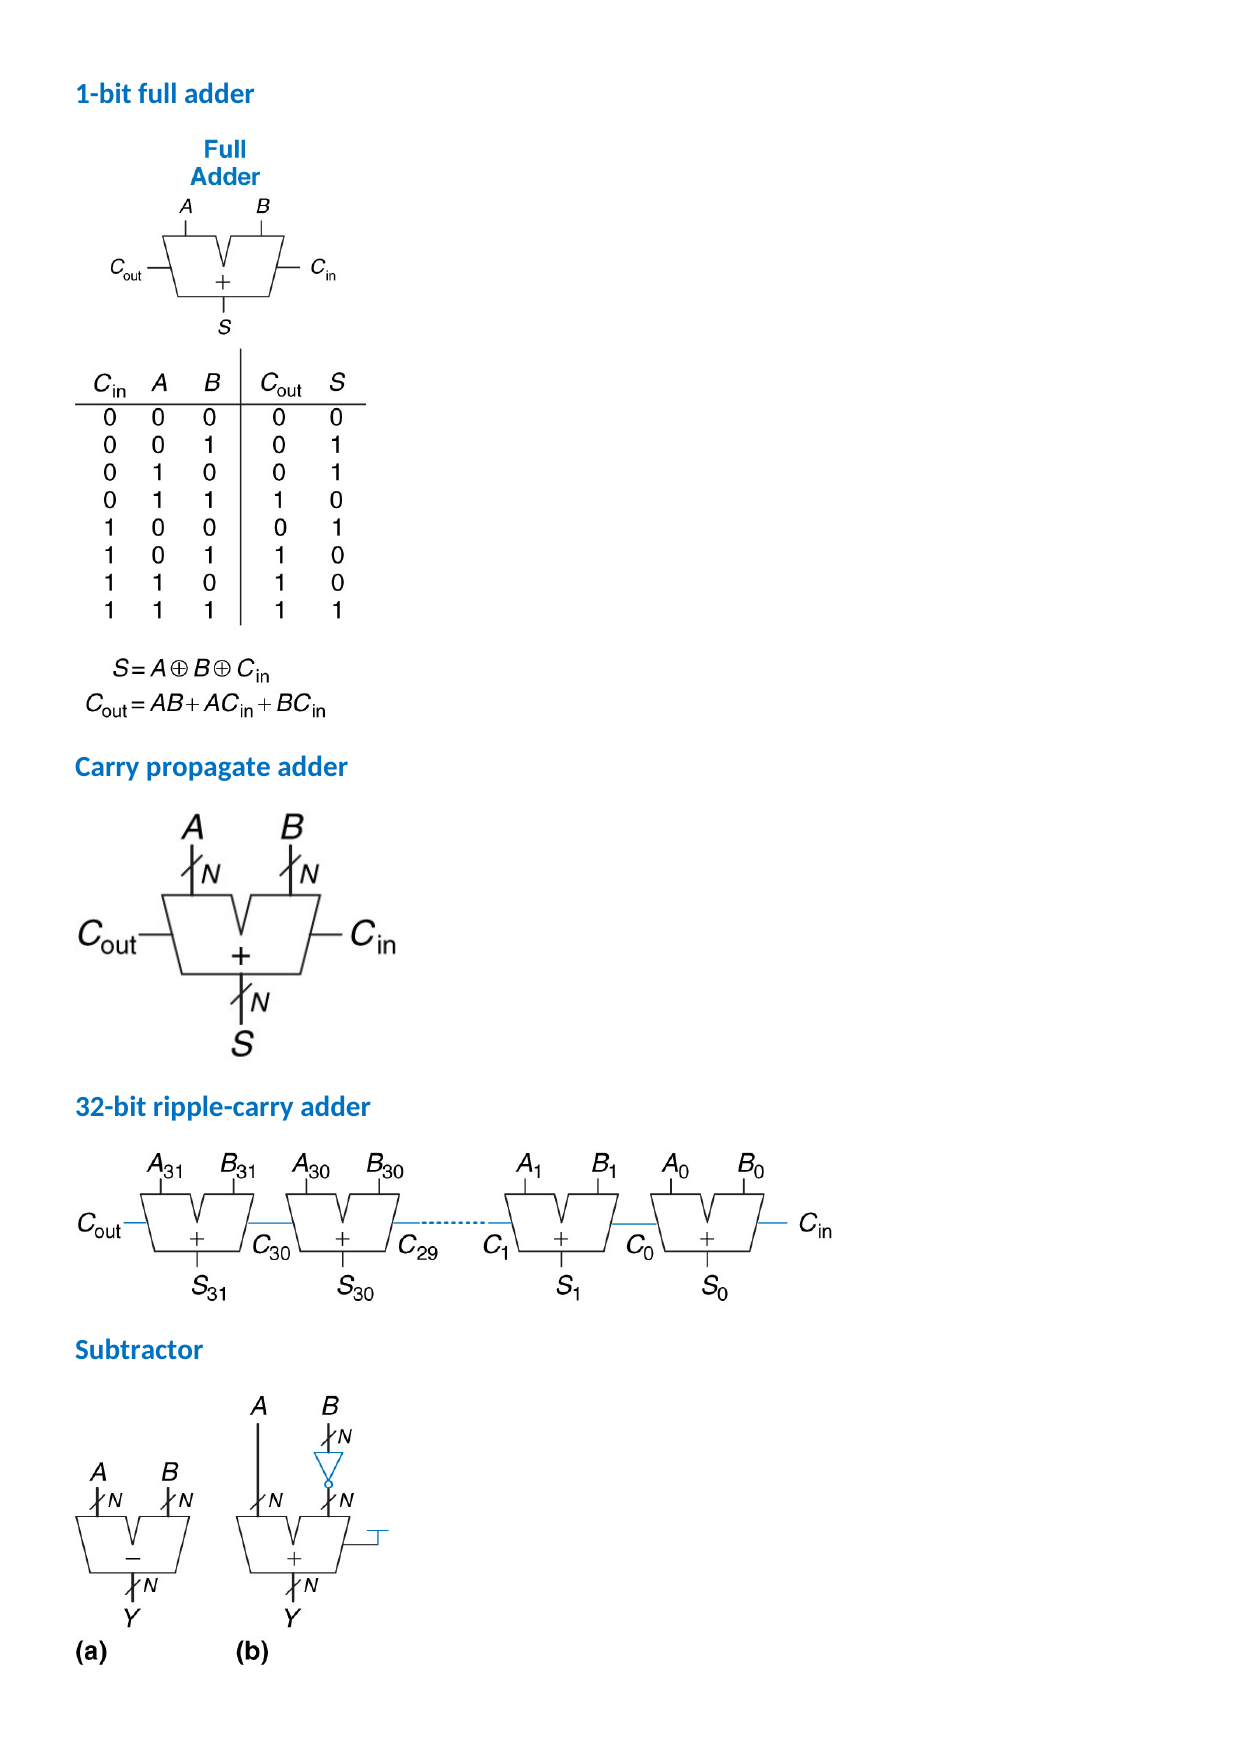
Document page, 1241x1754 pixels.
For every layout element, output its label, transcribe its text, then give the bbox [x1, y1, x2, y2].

text 32-bit ripple-carry adder [75, 1088, 1165, 1124]
picture [75, 136, 367, 724]
text Carry propagate adder [75, 748, 1165, 784]
picture [75, 1392, 389, 1665]
picture [75, 810, 397, 1064]
picture [75, 1150, 833, 1306]
text 1-bit full adder [75, 75, 1165, 111]
text Subtractor [75, 1331, 1165, 1367]
